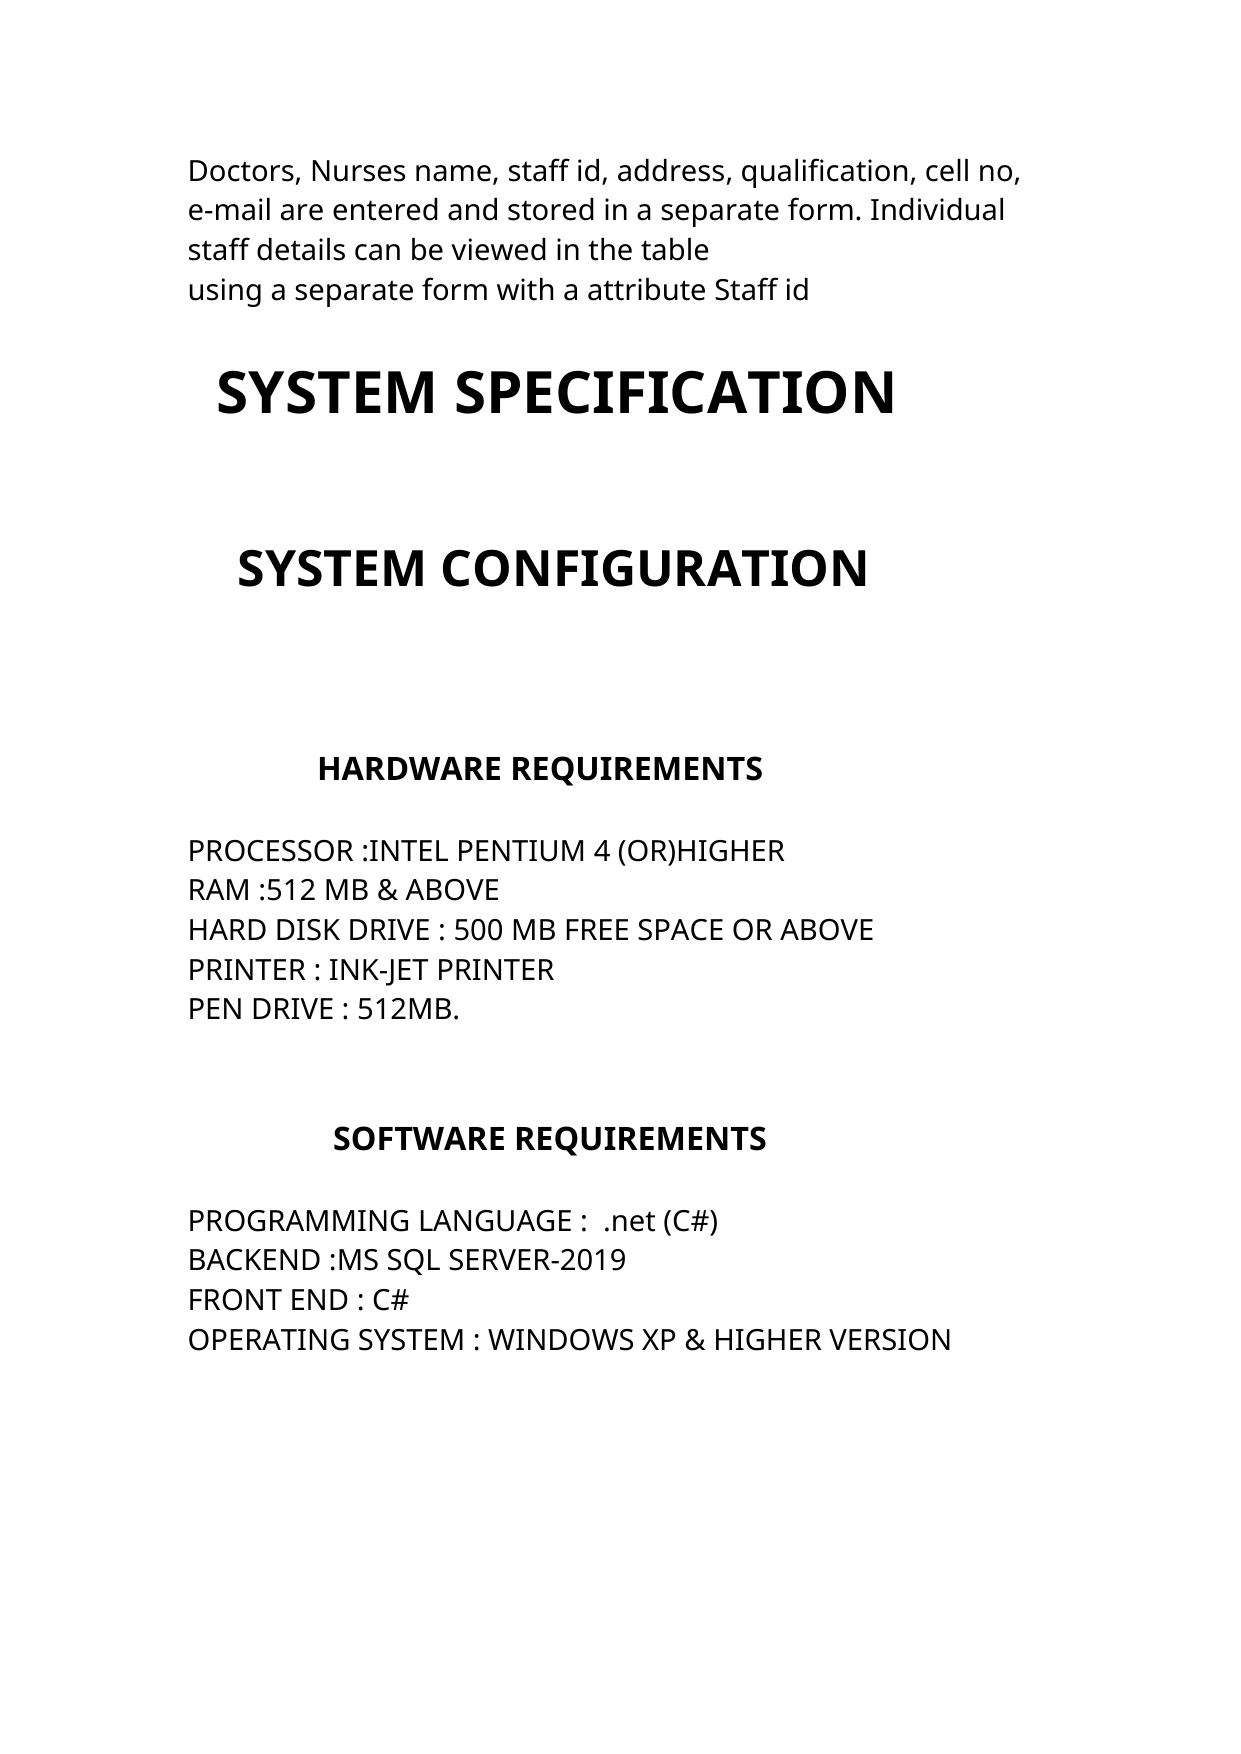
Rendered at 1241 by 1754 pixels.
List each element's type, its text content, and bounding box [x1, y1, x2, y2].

text RAM :512 MB & ABOVE [187, 869, 1053, 909]
text PRINTER : INK-JET PRINTER [187, 949, 1053, 989]
text BACKEND :MS SQL SERVER-2019 [187, 1239, 1053, 1279]
text HARDWARE REQUIREMENTS [187, 746, 1053, 790]
text SYSTEM SPECIFICATION [187, 351, 1053, 431]
text SOFTWARE REQUIREMENTS [187, 1116, 1053, 1160]
text PROCESSOR :INTEL PENTIUM 4 (OR)HIGHER [187, 830, 1053, 869]
text using a separate form with a attribute Staff id [187, 269, 1053, 309]
text OPERATING SYSTEM : WINDOWS XP & HIGHER VERSION [187, 1319, 1053, 1359]
text FRONT END : C# [187, 1279, 1053, 1319]
text HARD DISK DRIVE : 500 MB FREE SPACE OR ABOVE [187, 909, 1053, 949]
text SYSTEM CONFIGURATION [187, 532, 1053, 601]
text PROGRAMMING LANGUAGE : .net (C#) [187, 1200, 1053, 1239]
text PEN DRIVE : 512MB. [187, 989, 1053, 1028]
text Doctors, Nurses name, staff id, address, qualification, cell no, e-mail are entered and stored in a separate form. Individual staff details can be viewed in the table [187, 150, 1053, 269]
